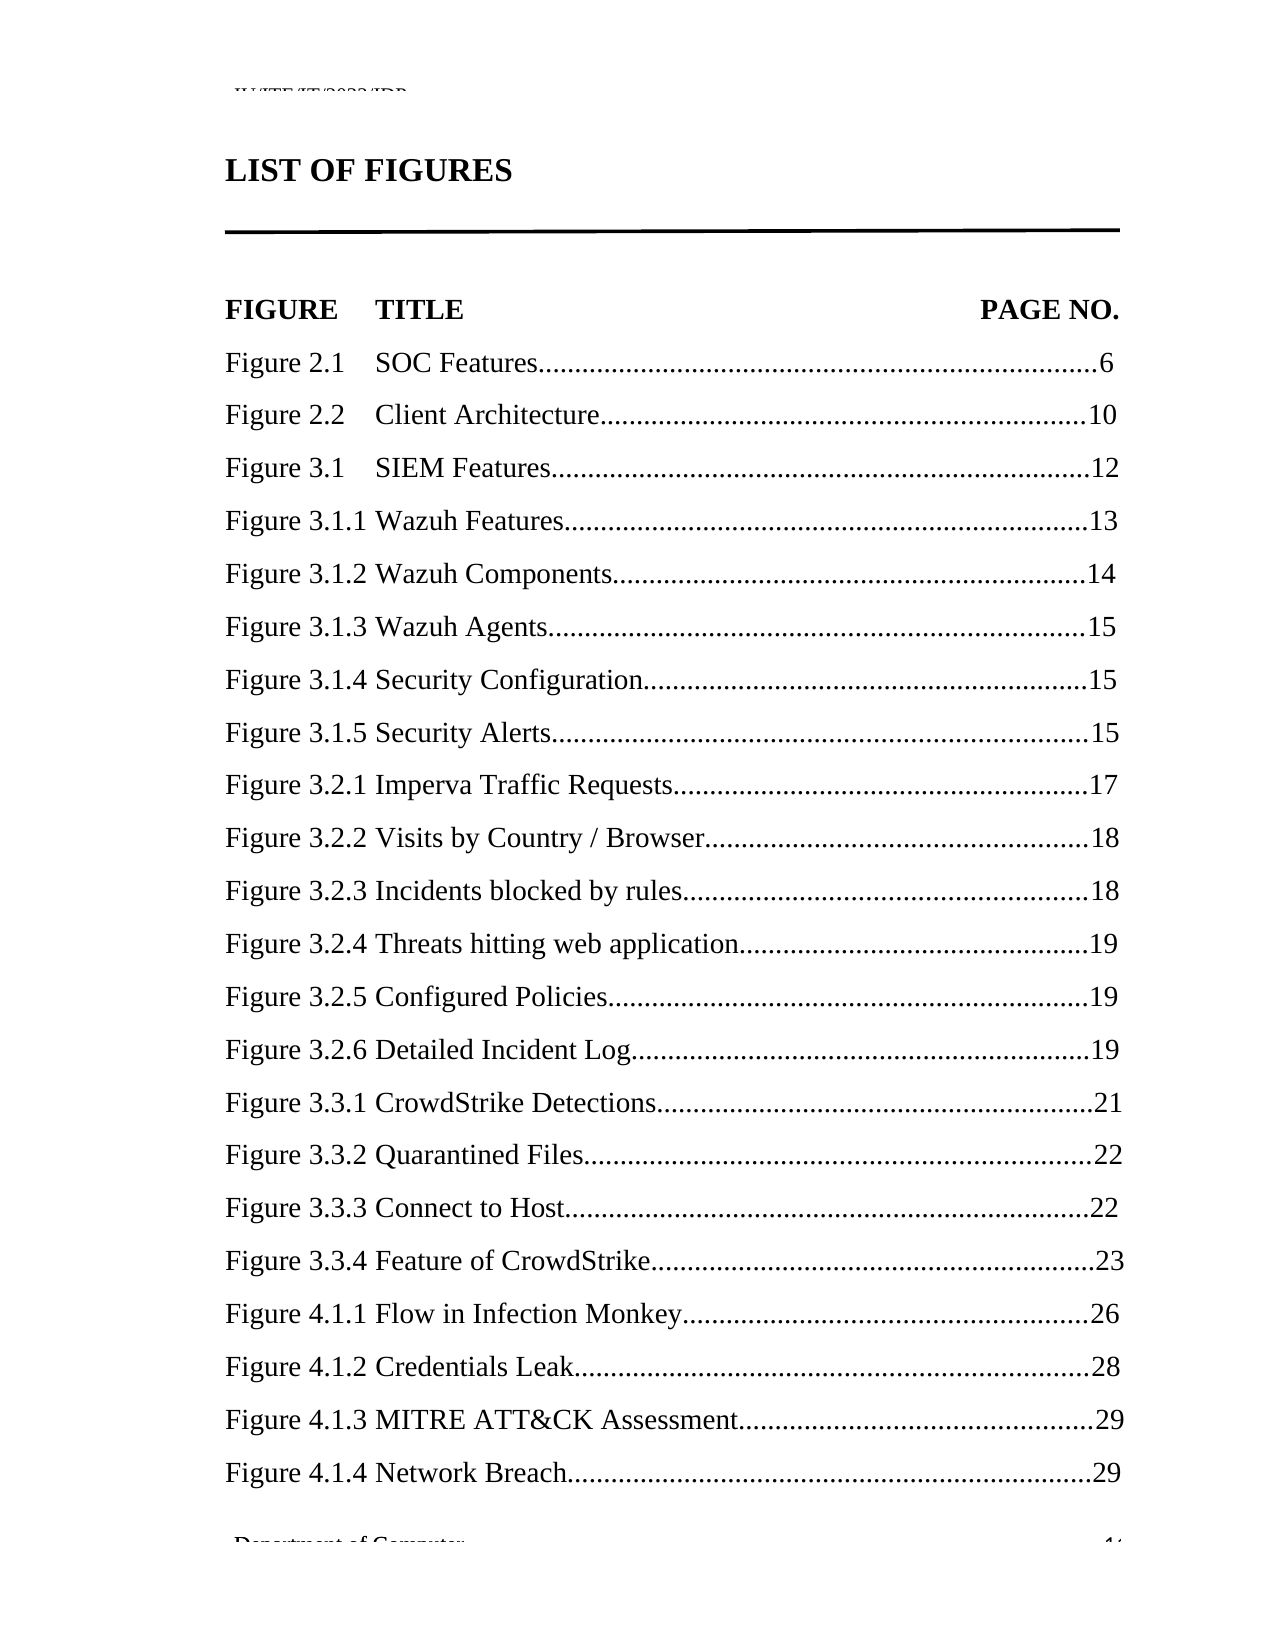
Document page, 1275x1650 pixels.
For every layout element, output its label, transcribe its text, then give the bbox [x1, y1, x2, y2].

text Figure 4.1.4 Network Breach 29 [225, 1455, 1137, 1488]
text Figure 3.2.5 Configured Policies 19 [225, 979, 1137, 1013]
text Figure 3.1.3 Wazuh Agents 15 [225, 609, 1137, 643]
text Figure 3.1.1 Wazuh Features 13 [225, 503, 1137, 537]
text Figure 3.3.1 CrowdStrike Detections 21 [225, 1085, 1137, 1118]
text Figure 3.1.4 Security Configuration 15 [225, 662, 1137, 695]
text Figure 3.3.4 Feature of CrowdStrike. 23 [225, 1243, 1137, 1277]
text Figure 3.2.3 Incidents blocked by rules 18 [225, 873, 1137, 907]
text Figure 3.3.3 Connect to Host 22 [225, 1191, 1137, 1224]
subtitle Figure 2.1 SOC Features 6 [225, 345, 1137, 378]
text Figure 3.2.2 Visits by Country / Browser. 18 [225, 821, 1137, 854]
subtitle LIST OF FIGURES [225, 150, 1137, 188]
subtitle FIGURE TITLE PAGE NO. [225, 292, 1137, 325]
text Figure 3.2.1 Imperva Traffic Requests 17 [225, 767, 1137, 801]
text Figure 2.2 Client Architecture. 10 [225, 397, 1137, 431]
text Figure 4.1.3 MITRE ATT&CK Assessment 29 [225, 1402, 1137, 1436]
text Figure 3.1.5 Security Alerts 15 [225, 715, 1137, 748]
text Figure 3.1 SIEM Features 12 [225, 451, 1137, 484]
text Figure 3.3.2 Quarantined Files 22 [225, 1137, 1137, 1171]
text Figure 3.1.2 Wazuh Components 14 [225, 556, 1137, 590]
text Figure 3.2.4 Threats hitting web application 19 [225, 926, 1137, 960]
text Figure 3.2.6 Detailed Incident Log 19 [225, 1032, 1137, 1065]
text Figure 4.1.1 Flow in Infection Monkey 26 [225, 1296, 1137, 1330]
text Figure 4.1.2 Credentials Leak 28 [225, 1349, 1137, 1383]
